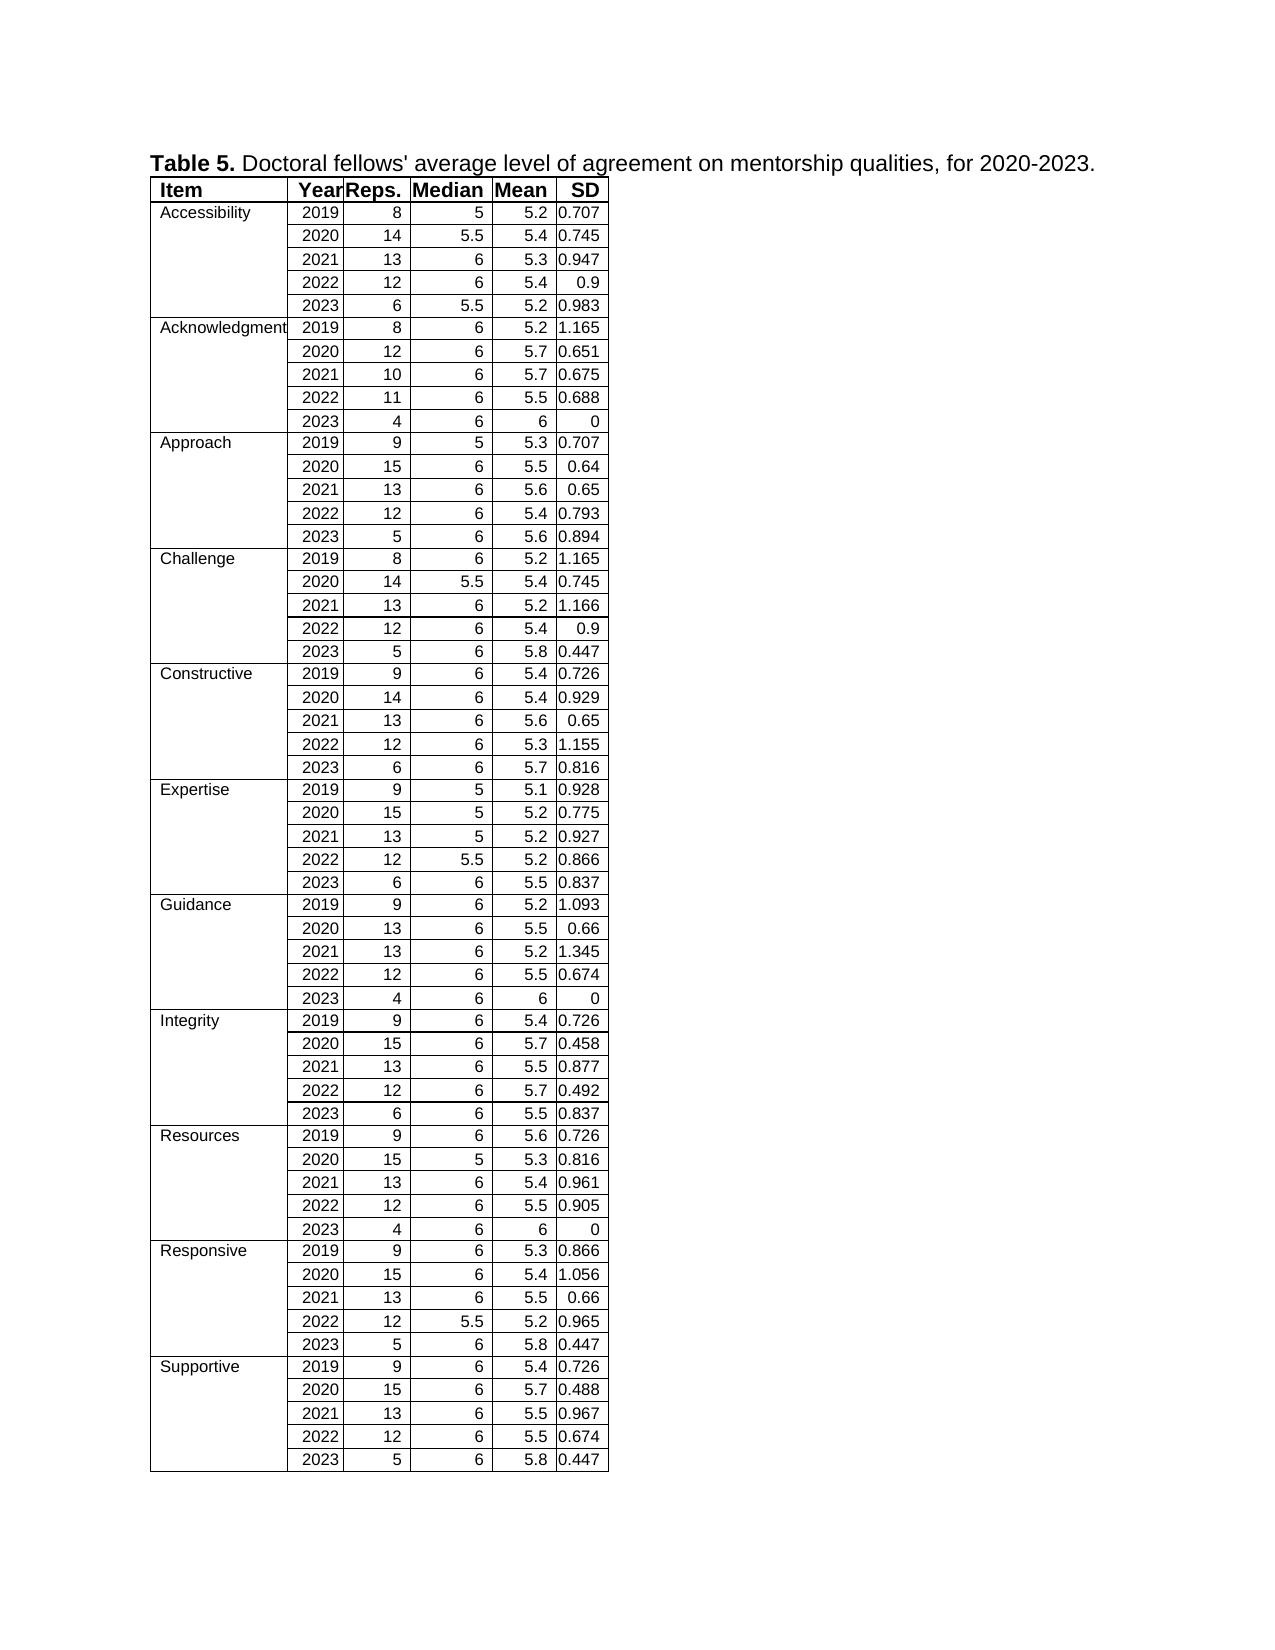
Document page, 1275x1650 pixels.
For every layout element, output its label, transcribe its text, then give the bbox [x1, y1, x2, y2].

table_cell 6 [411, 1010, 492, 1031]
table_cell 5.1 [493, 780, 556, 801]
table_cell 6 [344, 295, 410, 317]
table_cell 1.165 [557, 318, 608, 339]
table_cell 5.8 [493, 641, 556, 663]
table_cell 6 [411, 664, 492, 685]
table_cell 6 [411, 455, 492, 478]
table_cell 5 [411, 825, 492, 847]
table_cell 6 [411, 1425, 492, 1448]
table_cell 2019 [288, 1357, 343, 1378]
table_header Median [411, 178, 492, 201]
table_cell 5.4 [493, 1263, 556, 1286]
table_cell 6 [411, 1357, 492, 1378]
table_cell 2020 [288, 571, 343, 593]
table_cell 6 [411, 271, 492, 293]
table_cell 12 [344, 733, 410, 755]
table_cell 5 [411, 1148, 492, 1170]
table_cell 2023 [288, 525, 343, 548]
table_cell 2023 [288, 1449, 343, 1471]
table_cell 2023 [288, 641, 343, 663]
table_cell 5 [344, 641, 410, 663]
table_cell 8 [344, 549, 410, 570]
table_cell 15 [344, 455, 410, 478]
table_cell 6 [411, 410, 492, 432]
table_cell 2019 [288, 549, 343, 570]
table_cell Supportive [151, 1357, 287, 1471]
table_cell 0.905 [557, 1195, 608, 1217]
table_cell 2021 [288, 825, 343, 847]
table_cell 8 [344, 318, 410, 339]
table_cell 9 [344, 895, 410, 916]
table_cell 6 [411, 340, 492, 362]
table_cell 6 [344, 756, 410, 778]
table_cell 12 [344, 1195, 410, 1217]
table_cell 8 [344, 203, 410, 223]
table_cell 6 [411, 686, 492, 708]
table_cell 0.816 [557, 1148, 608, 1170]
table_cell 5.6 [493, 479, 556, 501]
table_cell 2022 [288, 387, 343, 409]
table_cell 2019 [288, 895, 343, 916]
table_cell 0 [557, 987, 608, 1009]
table_cell 5.4 [493, 571, 556, 593]
table_cell 6 [411, 549, 492, 570]
table_cell 2023 [288, 872, 343, 894]
table_cell 5.4 [493, 686, 556, 708]
table_cell 6 [411, 872, 492, 894]
table_cell 5.4 [493, 618, 556, 640]
table_cell 6 [411, 1126, 492, 1147]
table_cell 15 [344, 1263, 410, 1286]
table_cell 2022 [288, 1195, 343, 1217]
table_cell 2019 [288, 318, 343, 339]
table_cell 5.5 [493, 1103, 556, 1125]
table_cell 2020 [288, 1148, 343, 1170]
table_cell 12 [344, 271, 410, 293]
table_cell 2021 [288, 363, 343, 386]
table_cell 0.66 [557, 1287, 608, 1309]
table_cell 0.947 [557, 248, 608, 270]
table_cell 5.3 [493, 433, 556, 454]
table_cell 15 [344, 1379, 410, 1401]
table_cell 0.492 [557, 1079, 608, 1101]
table_cell 0.877 [557, 1056, 608, 1078]
table_cell 2021 [288, 710, 343, 732]
table_cell 6 [411, 594, 492, 616]
table_cell 0.65 [557, 479, 608, 501]
table_cell 5.7 [493, 756, 556, 778]
table_cell 13 [344, 594, 410, 616]
table_cell 1.093 [557, 895, 608, 916]
table_cell 0.894 [557, 525, 608, 548]
table_cell 6 [411, 641, 492, 663]
table_cell 5.7 [493, 1079, 556, 1101]
table_cell 6 [411, 618, 492, 640]
table_cell 5.6 [493, 710, 556, 732]
table_cell 5.5 [493, 1056, 556, 1078]
table_cell 5 [344, 1333, 410, 1356]
table_cell 0.726 [557, 1357, 608, 1378]
table_cell 13 [344, 479, 410, 501]
table_cell 0.837 [557, 1103, 608, 1125]
table_cell 6 [411, 987, 492, 1009]
table_cell 2020 [288, 802, 343, 824]
table_cell 5.8 [493, 1333, 556, 1356]
table_cell Approach [151, 433, 287, 548]
table_cell 6 [411, 756, 492, 778]
table_cell 0.927 [557, 825, 608, 847]
table_cell 5.2 [493, 318, 556, 339]
table_cell 0.9 [557, 618, 608, 640]
table_cell 2022 [288, 1079, 343, 1101]
table_cell 5.3 [493, 1148, 556, 1170]
table_cell 0.675 [557, 363, 608, 386]
table_cell 2022 [288, 733, 343, 755]
table_cell 5.5 [493, 387, 556, 409]
table_cell 5.2 [493, 802, 556, 824]
table_cell 0 [557, 1218, 608, 1240]
table_cell 6 [411, 1333, 492, 1356]
table_cell 6 [411, 733, 492, 755]
table_cell 6 [411, 1402, 492, 1424]
table_cell 2021 [288, 1402, 343, 1424]
table_cell Expertise [151, 780, 287, 894]
table_cell 2021 [288, 594, 343, 616]
table_cell 13 [344, 917, 410, 939]
table_cell 2020 [288, 686, 343, 708]
table_cell 2022 [288, 848, 343, 871]
table_cell 6 [411, 1449, 492, 1471]
table_cell 5.5 [493, 917, 556, 939]
table_cell 5.7 [493, 340, 556, 362]
table_cell 15 [344, 1033, 410, 1055]
table_cell 2019 [288, 203, 343, 223]
table_cell 12 [344, 618, 410, 640]
table_cell 2023 [288, 987, 343, 1009]
table_cell 6 [493, 410, 556, 432]
table_cell 5.2 [493, 895, 556, 916]
table_cell 2021 [288, 1056, 343, 1078]
table_cell 5.4 [493, 271, 556, 293]
table_cell 6 [411, 710, 492, 732]
table_cell 5.4 [493, 1010, 556, 1031]
table_cell 0.447 [557, 1449, 608, 1471]
table_cell 0.967 [557, 1402, 608, 1424]
table_cell 5.5 [493, 872, 556, 894]
table_cell 13 [344, 1402, 410, 1424]
table_cell Guidance [151, 895, 287, 1009]
table_cell 6 [493, 1218, 556, 1240]
table_cell 2020 [288, 917, 343, 939]
table_cell 2023 [288, 1333, 343, 1356]
table_cell 5.4 [493, 664, 556, 685]
table_cell 2019 [288, 780, 343, 801]
table_cell Challenge [151, 549, 287, 663]
table_cell 5 [411, 802, 492, 824]
table_cell 5.3 [493, 248, 556, 270]
table_cell 5.2 [493, 848, 556, 871]
table_cell 0.458 [557, 1033, 608, 1055]
table_cell 4 [344, 410, 410, 432]
table_cell 0.965 [557, 1310, 608, 1332]
table_cell 5.2 [493, 940, 556, 963]
table_cell 13 [344, 1056, 410, 1078]
table_cell 2023 [288, 410, 343, 432]
table_cell 13 [344, 248, 410, 270]
table_cell 6 [493, 987, 556, 1009]
table_cell 13 [344, 710, 410, 732]
table_cell 5.5 [493, 964, 556, 986]
table_cell 6 [411, 1103, 492, 1125]
table_cell 0.488 [557, 1379, 608, 1401]
table_cell 5.5 [493, 1402, 556, 1424]
table_cell 2021 [288, 940, 343, 963]
table_cell 0.929 [557, 686, 608, 708]
table_cell 2021 [288, 248, 343, 270]
table_header SD [557, 178, 608, 201]
table_cell Acknowledgment [151, 318, 287, 432]
table_cell 9 [344, 664, 410, 685]
table_cell 6 [411, 363, 492, 386]
table_cell 0.866 [557, 1241, 608, 1262]
table_cell 0.745 [557, 571, 608, 593]
table_cell 5.2 [493, 1310, 556, 1332]
table_cell 0.726 [557, 1010, 608, 1031]
table_cell 5 [344, 1449, 410, 1471]
table_cell 12 [344, 340, 410, 362]
table_cell 5.5 [411, 571, 492, 593]
table_cell 2020 [288, 1033, 343, 1055]
table_cell 12 [344, 502, 410, 524]
table_cell 9 [344, 1126, 410, 1147]
table_cell 14 [344, 225, 410, 247]
table_cell Resources [151, 1126, 287, 1240]
table_cell 6 [411, 1263, 492, 1286]
table_header Reps. [344, 178, 410, 201]
table_cell 5.6 [493, 525, 556, 548]
table_cell 5 [411, 433, 492, 454]
table_cell 2023 [288, 1218, 343, 1240]
table_cell 2019 [288, 1010, 343, 1031]
table_cell 2022 [288, 502, 343, 524]
table_cell 5.5 [493, 1195, 556, 1217]
table_cell 11 [344, 387, 410, 409]
table_cell 6 [411, 1171, 492, 1193]
table_cell 0.726 [557, 1126, 608, 1147]
table_cell 5.4 [493, 502, 556, 524]
table_cell 5.5 [493, 1425, 556, 1448]
table_cell 6 [411, 1056, 492, 1078]
table_cell 0.745 [557, 225, 608, 247]
table_cell 6 [411, 502, 492, 524]
table_cell 2020 [288, 455, 343, 478]
table_cell 0.928 [557, 780, 608, 801]
table_cell 6 [411, 525, 492, 548]
table_cell 6 [411, 318, 492, 339]
table_cell 5.6 [493, 1126, 556, 1147]
table_cell 0.816 [557, 756, 608, 778]
table_cell 6 [411, 964, 492, 986]
table_cell 2020 [288, 340, 343, 362]
table_cell 6 [411, 1195, 492, 1217]
table_cell Integrity [151, 1010, 287, 1125]
table_cell 4 [344, 1218, 410, 1240]
table_cell 2021 [288, 1171, 343, 1193]
table_cell 10 [344, 363, 410, 386]
text Table 5. Doctoral fellows' average level of agreement on mentorship qualities, for 2020-2023. [150, 150, 1125, 176]
table_cell 6 [344, 1103, 410, 1125]
table_cell 0.688 [557, 387, 608, 409]
table_cell 0.775 [557, 802, 608, 824]
table_cell 5.7 [493, 363, 556, 386]
table_cell 1.345 [557, 940, 608, 963]
table_cell 9 [344, 1357, 410, 1378]
table_cell 5.2 [493, 295, 556, 317]
table_cell 0.66 [557, 917, 608, 939]
table_cell 2021 [288, 1287, 343, 1309]
table_cell 0.707 [557, 433, 608, 454]
table_cell 0.447 [557, 641, 608, 663]
table_cell 2019 [288, 1241, 343, 1262]
table_cell 5 [411, 780, 492, 801]
table_cell 12 [344, 964, 410, 986]
table_cell 6 [411, 917, 492, 939]
table_cell Responsive [151, 1241, 287, 1356]
table_cell 6 [411, 1241, 492, 1262]
table_cell 2023 [288, 295, 343, 317]
table_cell 2022 [288, 964, 343, 986]
table_cell 0.64 [557, 455, 608, 478]
table_header Mean [493, 178, 556, 201]
table_cell 2019 [288, 1126, 343, 1147]
table_cell 5.7 [493, 1033, 556, 1055]
table_cell 2023 [288, 1103, 343, 1125]
table_cell 5.8 [493, 1449, 556, 1471]
table_cell 12 [344, 1425, 410, 1448]
table_cell 6 [411, 248, 492, 270]
table_cell 5.4 [493, 1171, 556, 1193]
table_cell 0.726 [557, 664, 608, 685]
table_header Item [151, 178, 287, 201]
table_cell 0.837 [557, 872, 608, 894]
table_header Year [288, 178, 343, 201]
table_cell 2021 [288, 479, 343, 501]
table_cell 13 [344, 1287, 410, 1309]
table_cell 5.4 [493, 225, 556, 247]
table_cell 12 [344, 1310, 410, 1332]
table_cell 2020 [288, 1263, 343, 1286]
table_cell 15 [344, 1148, 410, 1170]
table_cell 5.5 [411, 295, 492, 317]
table_cell 6 [411, 1218, 492, 1240]
table_cell 2022 [288, 1425, 343, 1448]
table_cell 6 [411, 1079, 492, 1101]
table_cell 14 [344, 686, 410, 708]
table_cell 2019 [288, 433, 343, 454]
table_cell 0.866 [557, 848, 608, 871]
table_cell 1.166 [557, 594, 608, 616]
table_cell 6 [411, 387, 492, 409]
table_cell 0.983 [557, 295, 608, 317]
table_cell 4 [344, 987, 410, 1009]
table_cell 0 [557, 410, 608, 432]
table_cell 9 [344, 1241, 410, 1262]
table_cell 5.4 [493, 1357, 556, 1378]
table_cell 6 [411, 1287, 492, 1309]
table_cell 5.2 [493, 203, 556, 223]
table_cell 5.3 [493, 1241, 556, 1262]
table_cell 0.707 [557, 203, 608, 223]
table_cell 1.155 [557, 733, 608, 755]
table_cell 12 [344, 1079, 410, 1101]
table_cell 5.3 [493, 733, 556, 755]
table_cell 0.793 [557, 502, 608, 524]
table_cell 6 [411, 1033, 492, 1055]
table_cell 0.674 [557, 1425, 608, 1448]
table_cell 5.7 [493, 1379, 556, 1401]
table_cell 2023 [288, 756, 343, 778]
table_cell 5.2 [493, 825, 556, 847]
table_cell 13 [344, 1171, 410, 1193]
table_cell 5.5 [411, 1310, 492, 1332]
table_cell 2022 [288, 271, 343, 293]
table_cell 0.961 [557, 1171, 608, 1193]
table_cell 1.165 [557, 549, 608, 570]
table_cell 0.674 [557, 964, 608, 986]
table_cell 2020 [288, 225, 343, 247]
table_cell 6 [411, 895, 492, 916]
table_cell 6 [411, 1379, 492, 1401]
table_cell 0.651 [557, 340, 608, 362]
table_cell 2022 [288, 618, 343, 640]
table_cell 5 [411, 203, 492, 223]
table_cell 2020 [288, 1379, 343, 1401]
table_cell Constructive [151, 664, 287, 778]
table_cell 0.9 [557, 271, 608, 293]
table_cell 5.5 [411, 848, 492, 871]
table_cell 5 [344, 525, 410, 548]
table_cell 5.2 [493, 549, 556, 570]
table_cell 9 [344, 1010, 410, 1031]
table_cell 6 [411, 479, 492, 501]
table_cell 5.2 [493, 594, 556, 616]
table_cell 1.056 [557, 1263, 608, 1286]
table_cell Accessibility [151, 203, 287, 317]
table_cell 5.5 [493, 455, 556, 478]
table_cell 6 [344, 872, 410, 894]
table_cell 13 [344, 825, 410, 847]
table_cell 9 [344, 780, 410, 801]
table_cell 15 [344, 802, 410, 824]
table_cell 12 [344, 848, 410, 871]
table_cell 5.5 [493, 1287, 556, 1309]
table_cell 9 [344, 433, 410, 454]
table_cell 14 [344, 571, 410, 593]
table_cell 5.5 [411, 225, 492, 247]
table_cell 0.65 [557, 710, 608, 732]
table_cell 13 [344, 940, 410, 963]
table_cell 2022 [288, 1310, 343, 1332]
table_cell 0.447 [557, 1333, 608, 1356]
table_cell 2019 [288, 664, 343, 685]
table_cell 6 [411, 940, 492, 963]
